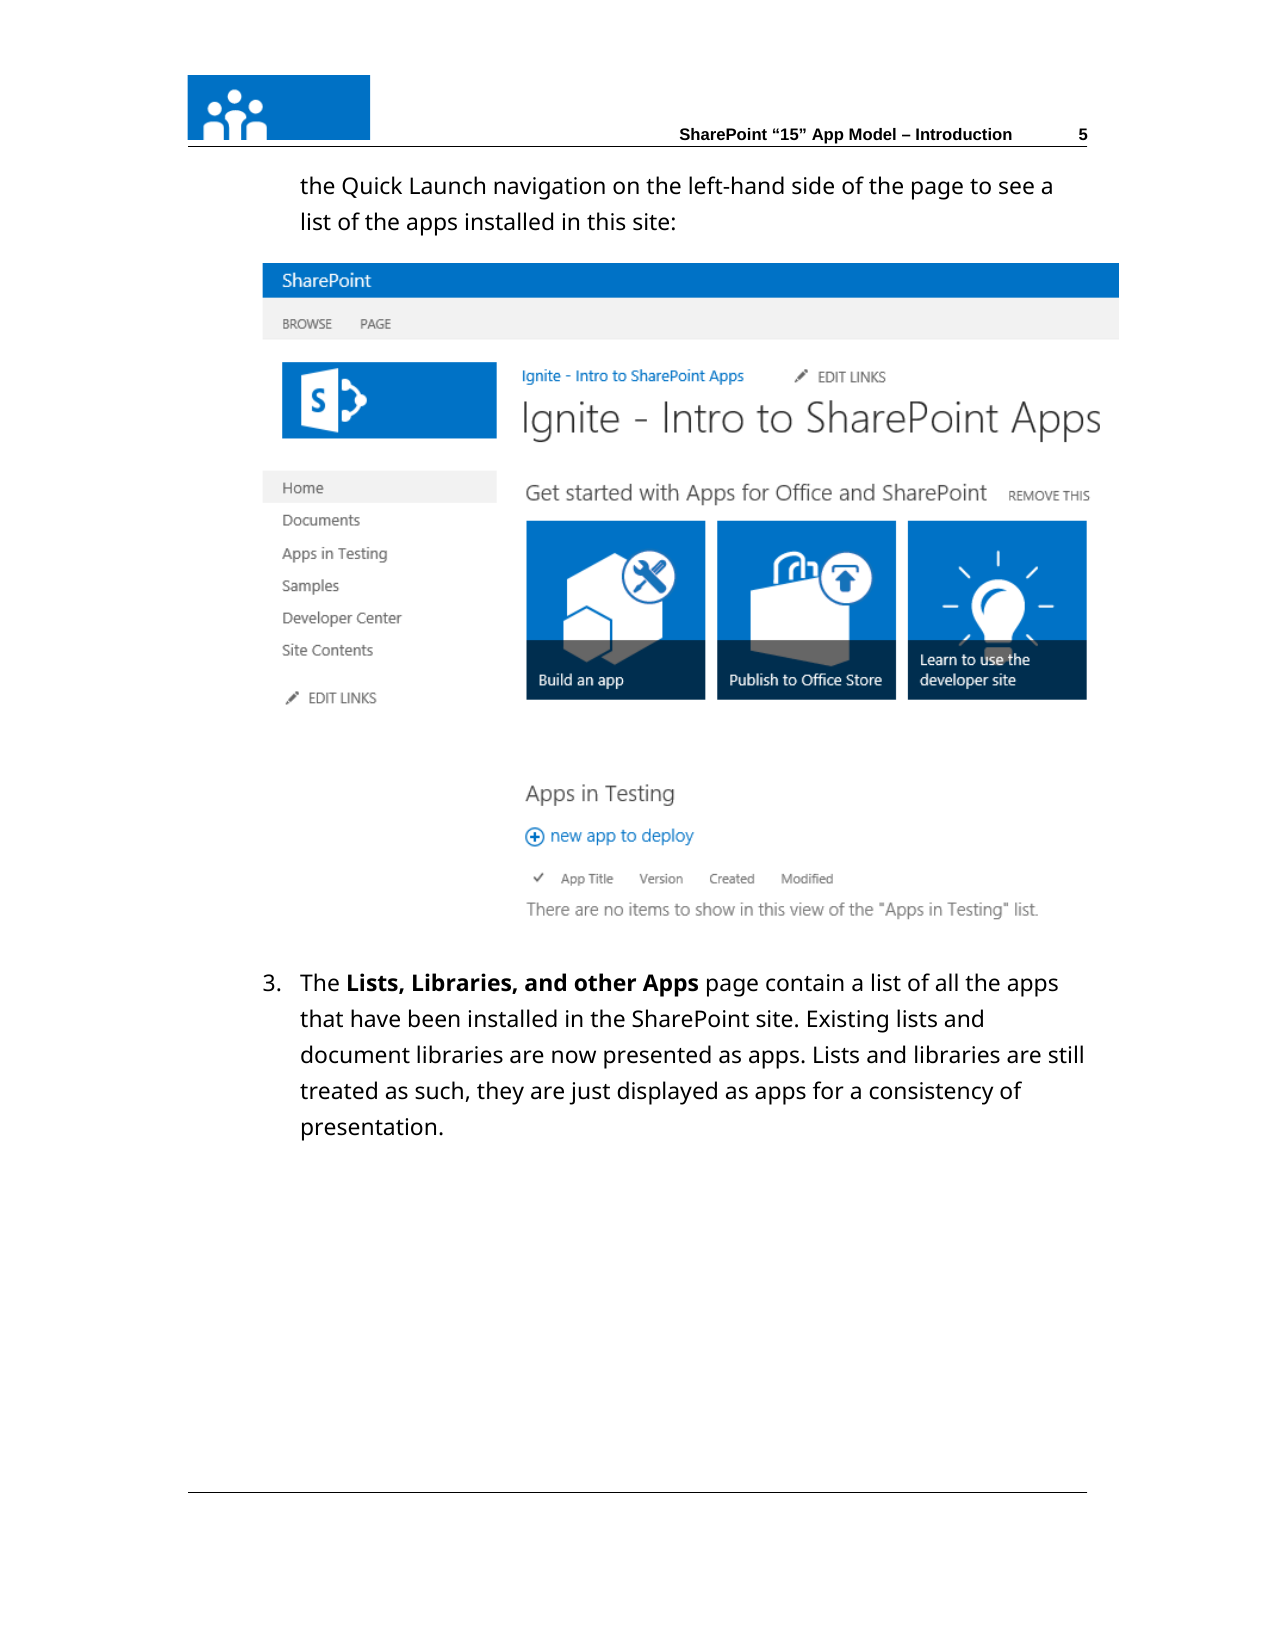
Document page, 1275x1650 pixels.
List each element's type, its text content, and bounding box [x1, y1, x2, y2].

text The Lists, Libraries, and other Apps page contain a list of all the apps that have been installed in the SharePoint site. Existing lists and document libraries are now presented as apps. Lists and libraries are still treated as such, they are just displayed as apps for a consistency of presentation. [262, 967, 1087, 1142]
picture [187, 75, 371, 140]
